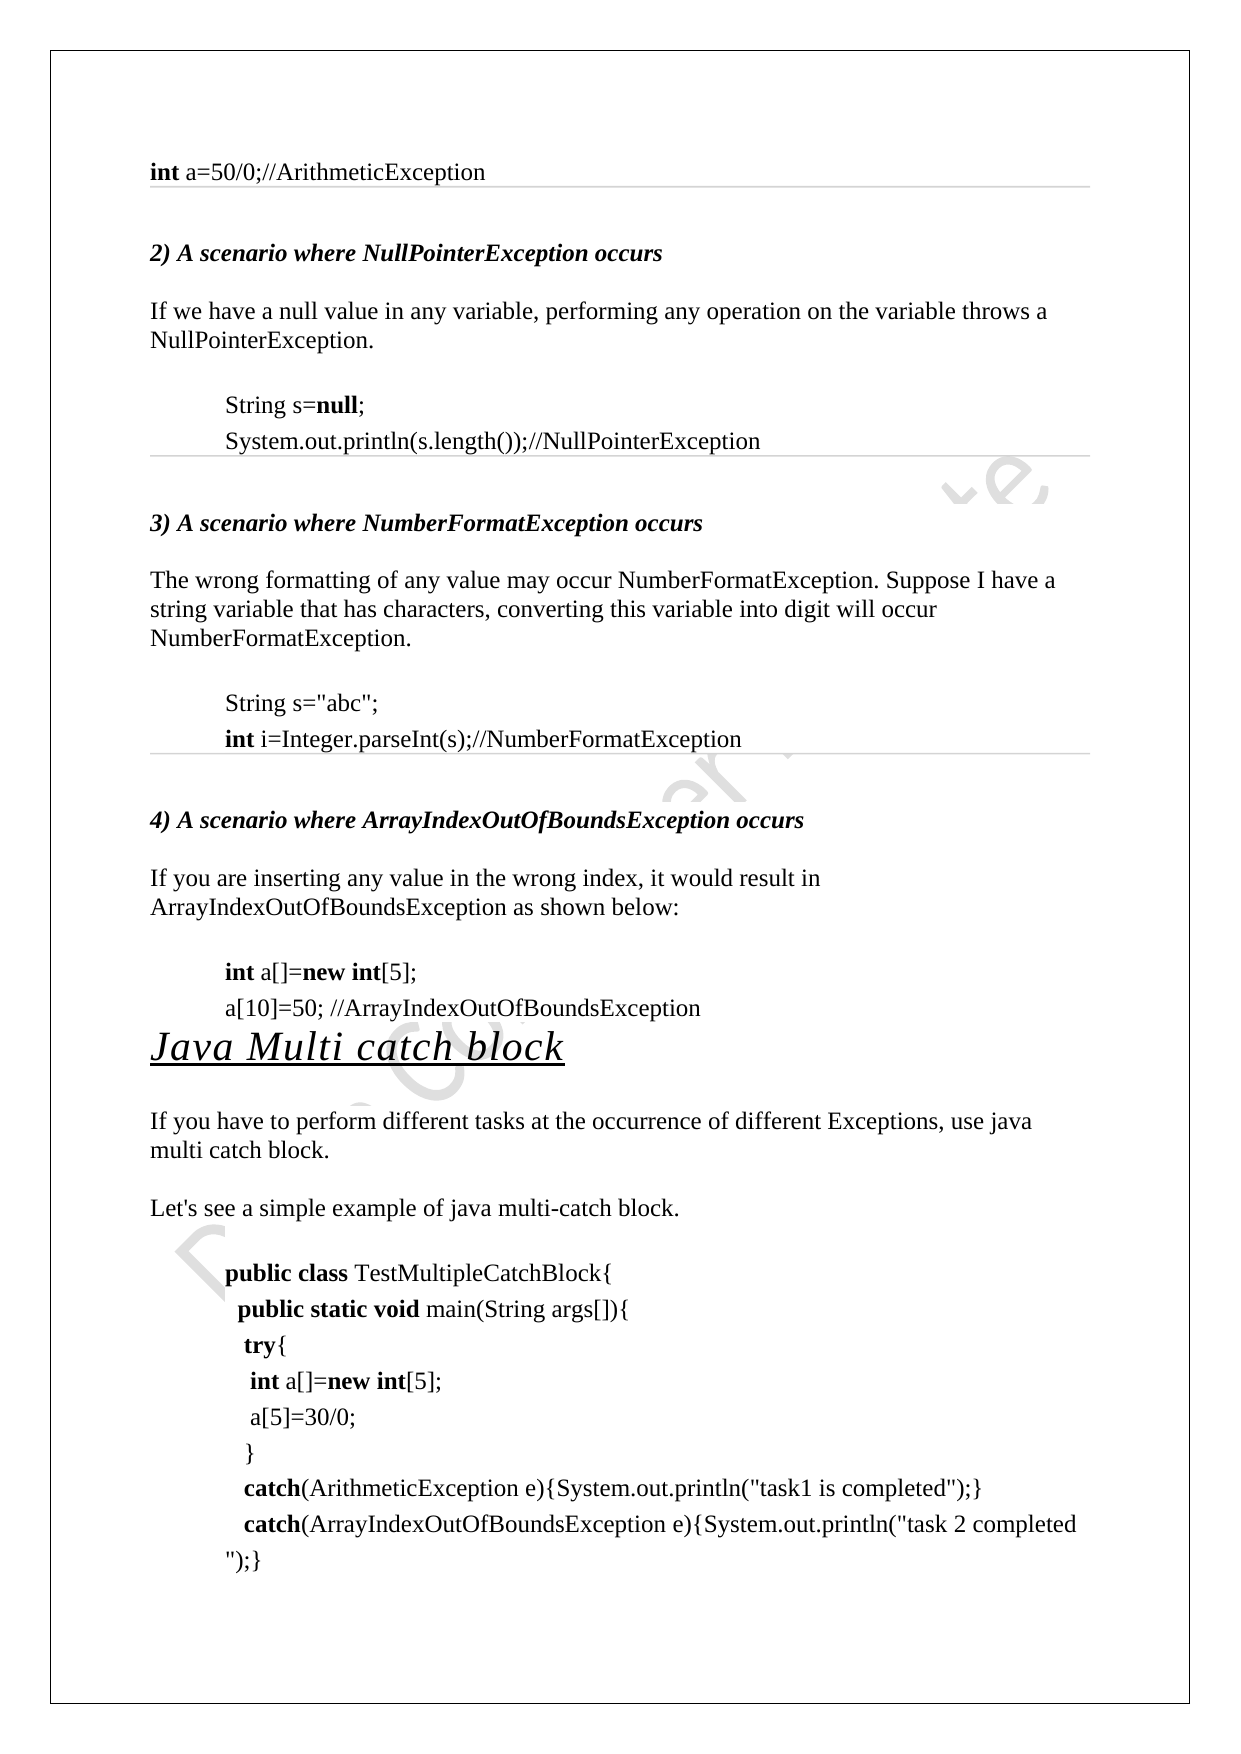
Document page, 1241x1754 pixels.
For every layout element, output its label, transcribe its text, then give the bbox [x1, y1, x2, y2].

text If you have to perform different tasks at the occurrence of different Exceptions, use java multi catch block. [150, 1106, 1090, 1164]
text catch(ArrayIndexOutOfBoundsException e){System.out.println("task 2 completed");} [225, 1502, 1090, 1574]
text public static void main(String args[]){ [225, 1287, 1090, 1323]
text System.out.println(s.length());//NullPointerException [225, 419, 1090, 455]
text If you are inserting any value in the wrong index, it would result in ArrayIndexOutOfBoundsException as shown below: [150, 863, 1090, 921]
text catch(ArithmeticException e){System.out.println("task1 is completed");} [225, 1466, 1090, 1502]
text } [225, 1430, 1090, 1466]
text The wrong formatting of any value may occur NumberFormatException. Suppose I have a string variable that has characters, converting this variable into digit will occur NumberFormatException. [150, 566, 1090, 652]
subtitle 3) A scenario where NumberFormatException occurs [150, 504, 1090, 536]
subtitle Java Multi catch block [150, 1022, 1090, 1070]
text int a=50/0;//ArithmeticException [150, 150, 1090, 185]
text int i=Integer.parseInt(s);//NumberFormatException [225, 717, 1090, 752]
text a[5]=30/0; [225, 1394, 1090, 1430]
text If we have a null value in any variable, performing any operation on the variable throws a NullPointerException. [150, 296, 1090, 354]
text try{ [225, 1323, 1090, 1358]
text int a[]=new int[5]; [225, 1358, 1090, 1394]
subtitle 4) A scenario where ArrayIndexOutOfBoundsException occurs [150, 802, 1090, 834]
text String s=null; [225, 383, 1090, 419]
text Let's see a simple example of java multi-catch block. [150, 1193, 1090, 1222]
subtitle 2) A scenario where NullPointerException occurs [150, 235, 1090, 267]
text public class TestMultipleCatchBlock{ [225, 1251, 1090, 1287]
text a[10]=50; //ArrayIndexOutOfBoundsException [225, 986, 1090, 1022]
text String s="abc"; [225, 681, 1090, 717]
text int a[]=new int[5]; [225, 950, 1090, 986]
